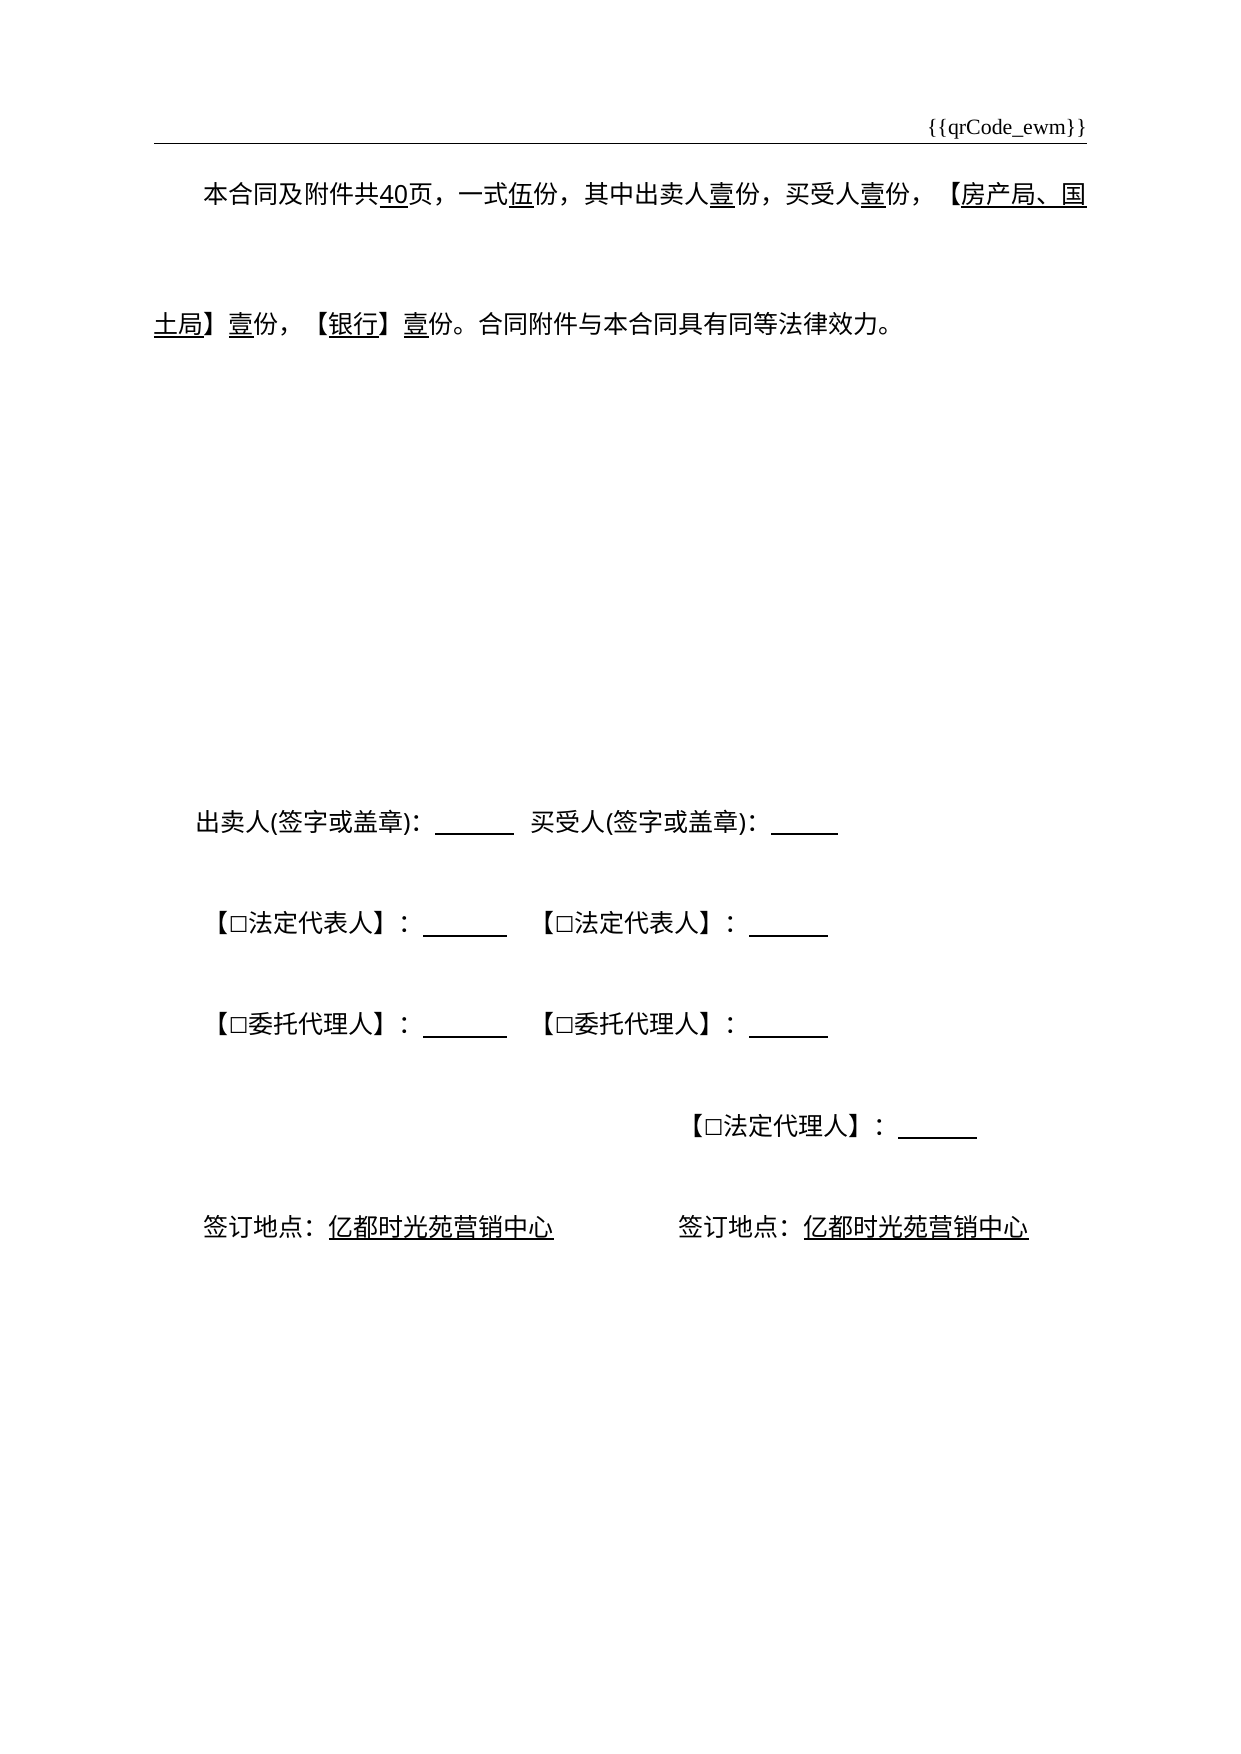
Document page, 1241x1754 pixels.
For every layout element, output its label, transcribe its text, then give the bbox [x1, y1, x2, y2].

text 【法定代表人】： 【法定代表人】： [153, 889, 1087, 954]
text 本合同及附件共页，一式份，其中出卖人份，买受人份，【】份，【】份。合同附件与本合同具有同等法律效力。 [153, 161, 1087, 356]
text 【法定代理人】： [635, 1092, 1087, 1157]
text 出卖人(签字或盖章)： 买受人(签字或盖章)： [153, 788, 1087, 853]
text 【委托代理人】： 【委托代理人】： [153, 991, 1087, 1056]
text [153, 1193, 1087, 1258]
